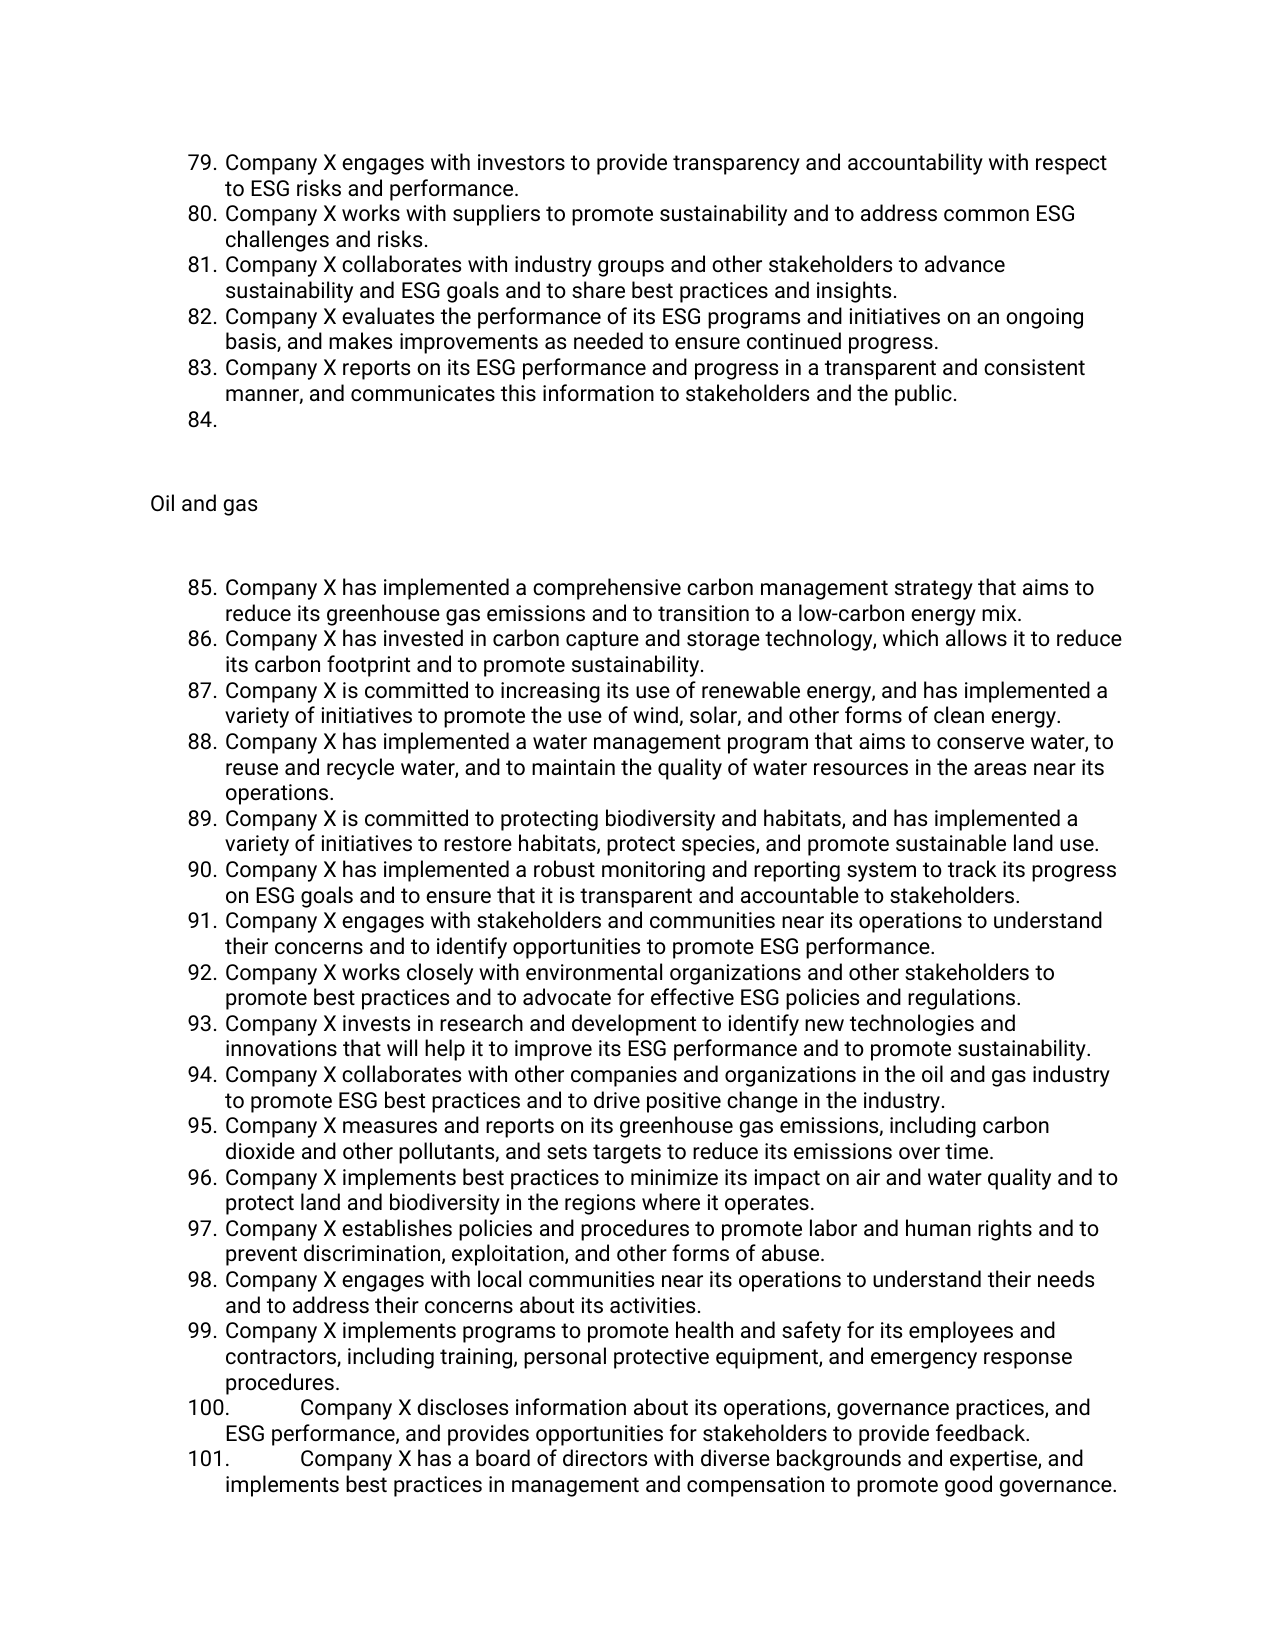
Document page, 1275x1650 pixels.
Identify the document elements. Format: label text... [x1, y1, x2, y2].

list Company X is committed to increasing its use of renewable energy, and has implemented a variety of initiatives to promote the use of wind, solar, and other forms of clean energy. [187, 678, 1125, 729]
list Company X has implemented a comprehensive carbon management strategy that aims to reduce its greenhouse gas emissions and to transition to a low-carbon energy mix. [187, 575, 1125, 627]
list Company X engages with investors to provide transparency and accountability with respect to ESG risks and performance. [187, 150, 1125, 201]
list Company X is committed to protecting biodiversity and habitats, and has implemented a variety of initiatives to restore habitats, protect species, and promote sustainable land use. [187, 806, 1125, 857]
list Company X engages with stakeholders and communities near its operations to understand their concerns and to identify opportunities to promote ESG performance. [187, 908, 1125, 960]
list Company X collaborates with other companies and organizations in the oil and gas industry to promote ESG best practices and to drive positive change in the industry. [187, 1062, 1125, 1113]
text Oil and gas [150, 491, 1125, 517]
list Company X implements programs to promote health and safety for its employees and contractors, including training, personal protective equipment, and emergency response procedures. [187, 1318, 1125, 1395]
list Company X implements best practices to minimize its impact on air and water quality and to protect land and biodiversity in the regions where it operates. [187, 1165, 1125, 1216]
list Company X engages with local communities near its operations to understand their needs and to address their concerns about its activities. [187, 1267, 1125, 1318]
list Company X collaborates with industry groups and other stakeholders to advance sustainability and ESG goals and to share best practices and insights. [187, 252, 1125, 304]
list Company X evaluates the performance of its ESG programs and initiatives on an ongoing basis, and makes improvements as needed to ensure continued progress. [187, 304, 1125, 355]
list Company X measures and reports on its greenhouse gas emissions, including carbon dioxide and other pollutants, and sets targets to reduce its emissions over time. [187, 1113, 1125, 1165]
list Company X has implemented a robust monitoring and reporting system to track its progress on ESG goals and to ensure that it is transparent and accountable to stakeholders. [187, 857, 1125, 908]
list Company X has invested in carbon capture and storage technology, which allows it to reduce its carbon footprint and to promote sustainability. [187, 627, 1125, 678]
list Company X reports on its ESG performance and progress in a transparent and consistent manner, and communicates this information to stakeholders and the public. [187, 355, 1125, 406]
list Company X establishes policies and procedures to promote labor and human rights and to prevent discrimination, exploitation, and other forms of abuse. [187, 1216, 1125, 1267]
list Company X has a board of directors with diverse backgrounds and expertise, and implements best practices in management and compensation to promote good governance. [187, 1447, 1125, 1498]
list Company X works with suppliers to promote sustainability and to address common ESG challenges and risks. [187, 201, 1125, 252]
list Company X has implemented a water management program that aims to conserve water, to reuse and recycle water, and to maintain the quality of water resources in the areas near its operations. [187, 729, 1125, 806]
list Company X invests in research and development to identify new technologies and innovations that will help it to improve its ESG performance and to promote sustainability. [187, 1011, 1125, 1062]
list Company X discloses information about its operations, governance practices, and ESG performance, and provides opportunities for stakeholders to provide feedback. [187, 1395, 1125, 1447]
list Company X works closely with environmental organizations and other stakeholders to promote best practices and to advocate for effective ESG policies and regulations. [187, 960, 1125, 1011]
